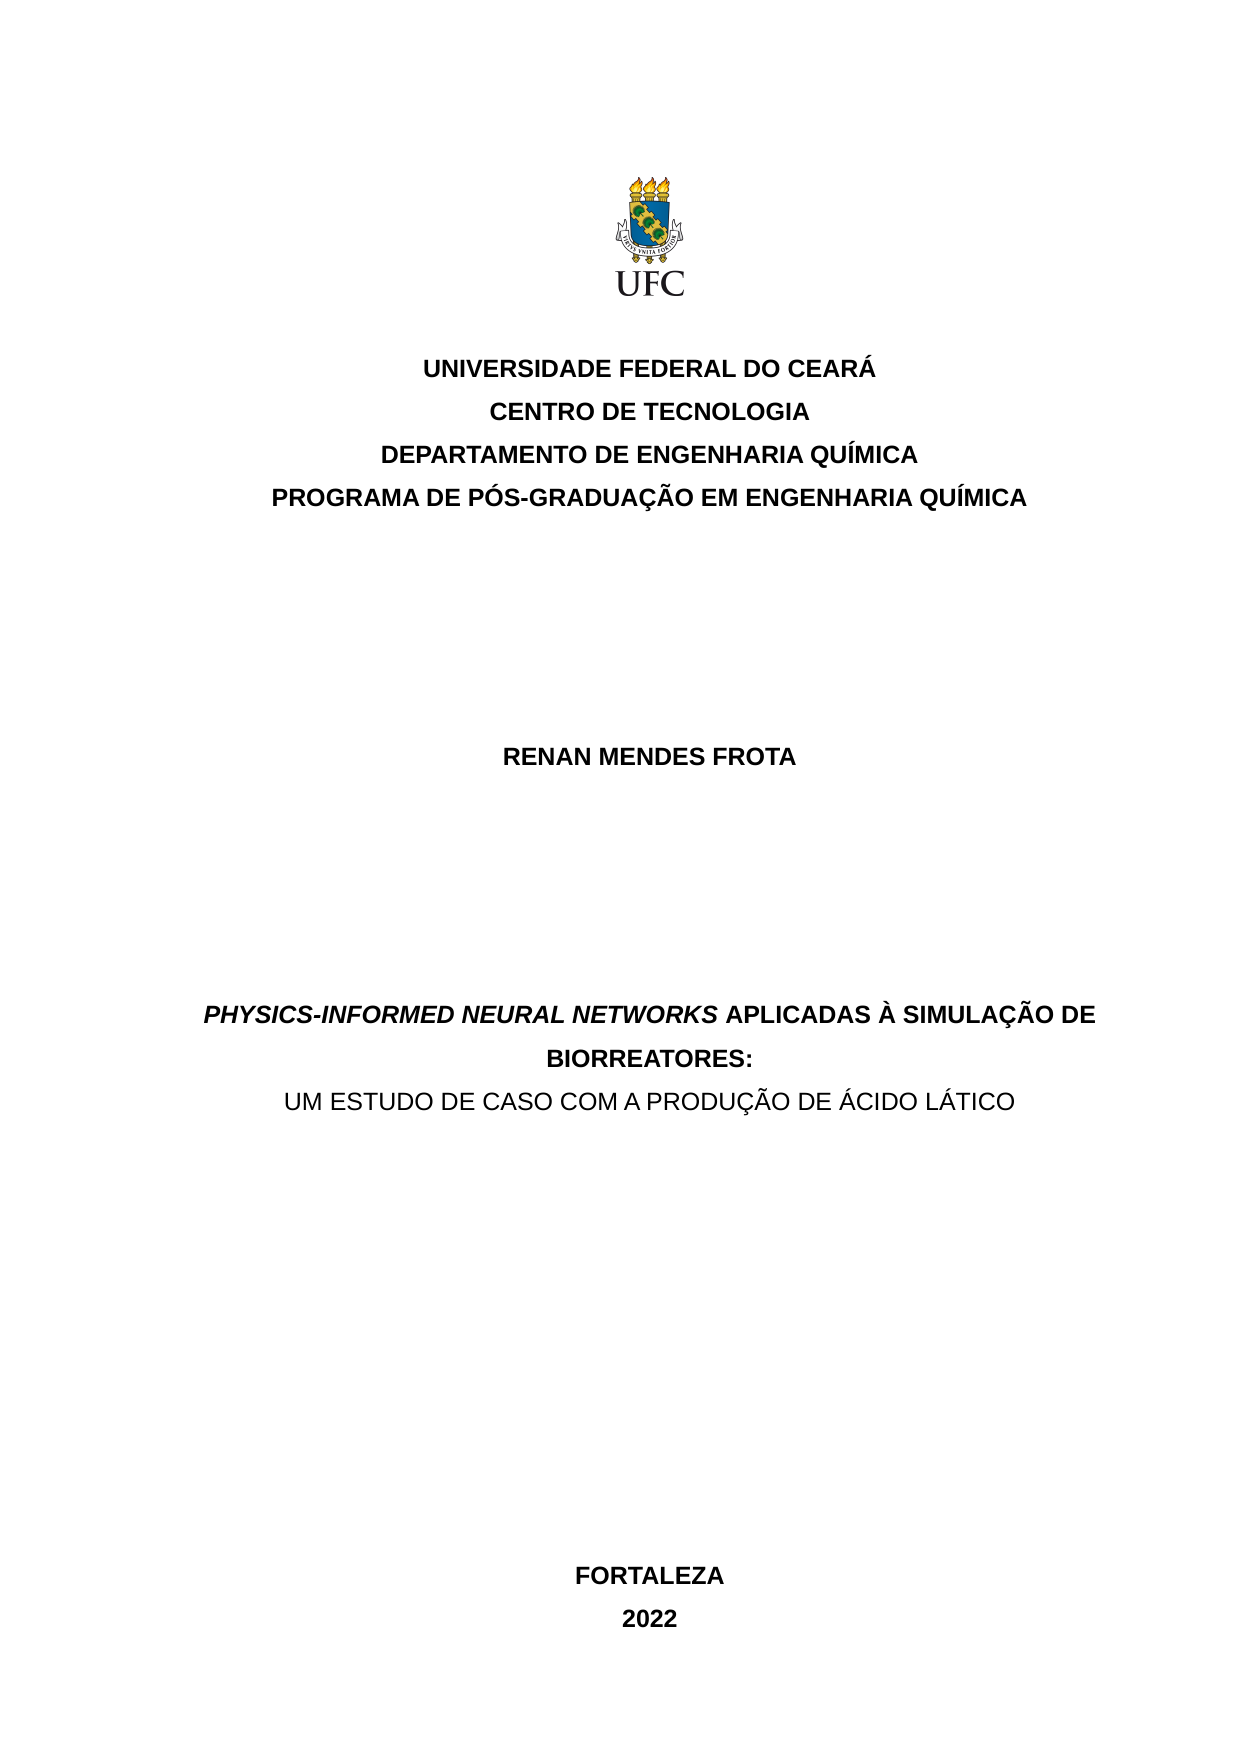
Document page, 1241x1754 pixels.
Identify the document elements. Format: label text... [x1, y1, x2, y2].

text PROGRAMA DE PÓS-GRADUAÇÃO EM ENGENHARIA QUÍMICA [177, 483, 1122, 512]
text RENAN MENDES FROTA [177, 742, 1122, 770]
text DEPARTAMENTO DE ENGENHARIA QUÍMICA [177, 440, 1122, 468]
picture [613, 177, 686, 296]
text CENTRO DE TECNOLOGIA [177, 397, 1122, 425]
text FORTALEZA [177, 1561, 1122, 1590]
text UNIVERSIDADE FEDERAL DO CEARÁ [177, 353, 1122, 382]
text PHYSICS-INFORMED NEURAL NETWORKS APLICADAS À SIMULAÇÃO DE BIORREATORES: [177, 1000, 1122, 1072]
text 2022 [177, 1604, 1122, 1633]
text UM ESTUDO DE CASO COM A PRODUÇÃO DE ÁCIDO LÁTICO [177, 1087, 1122, 1115]
